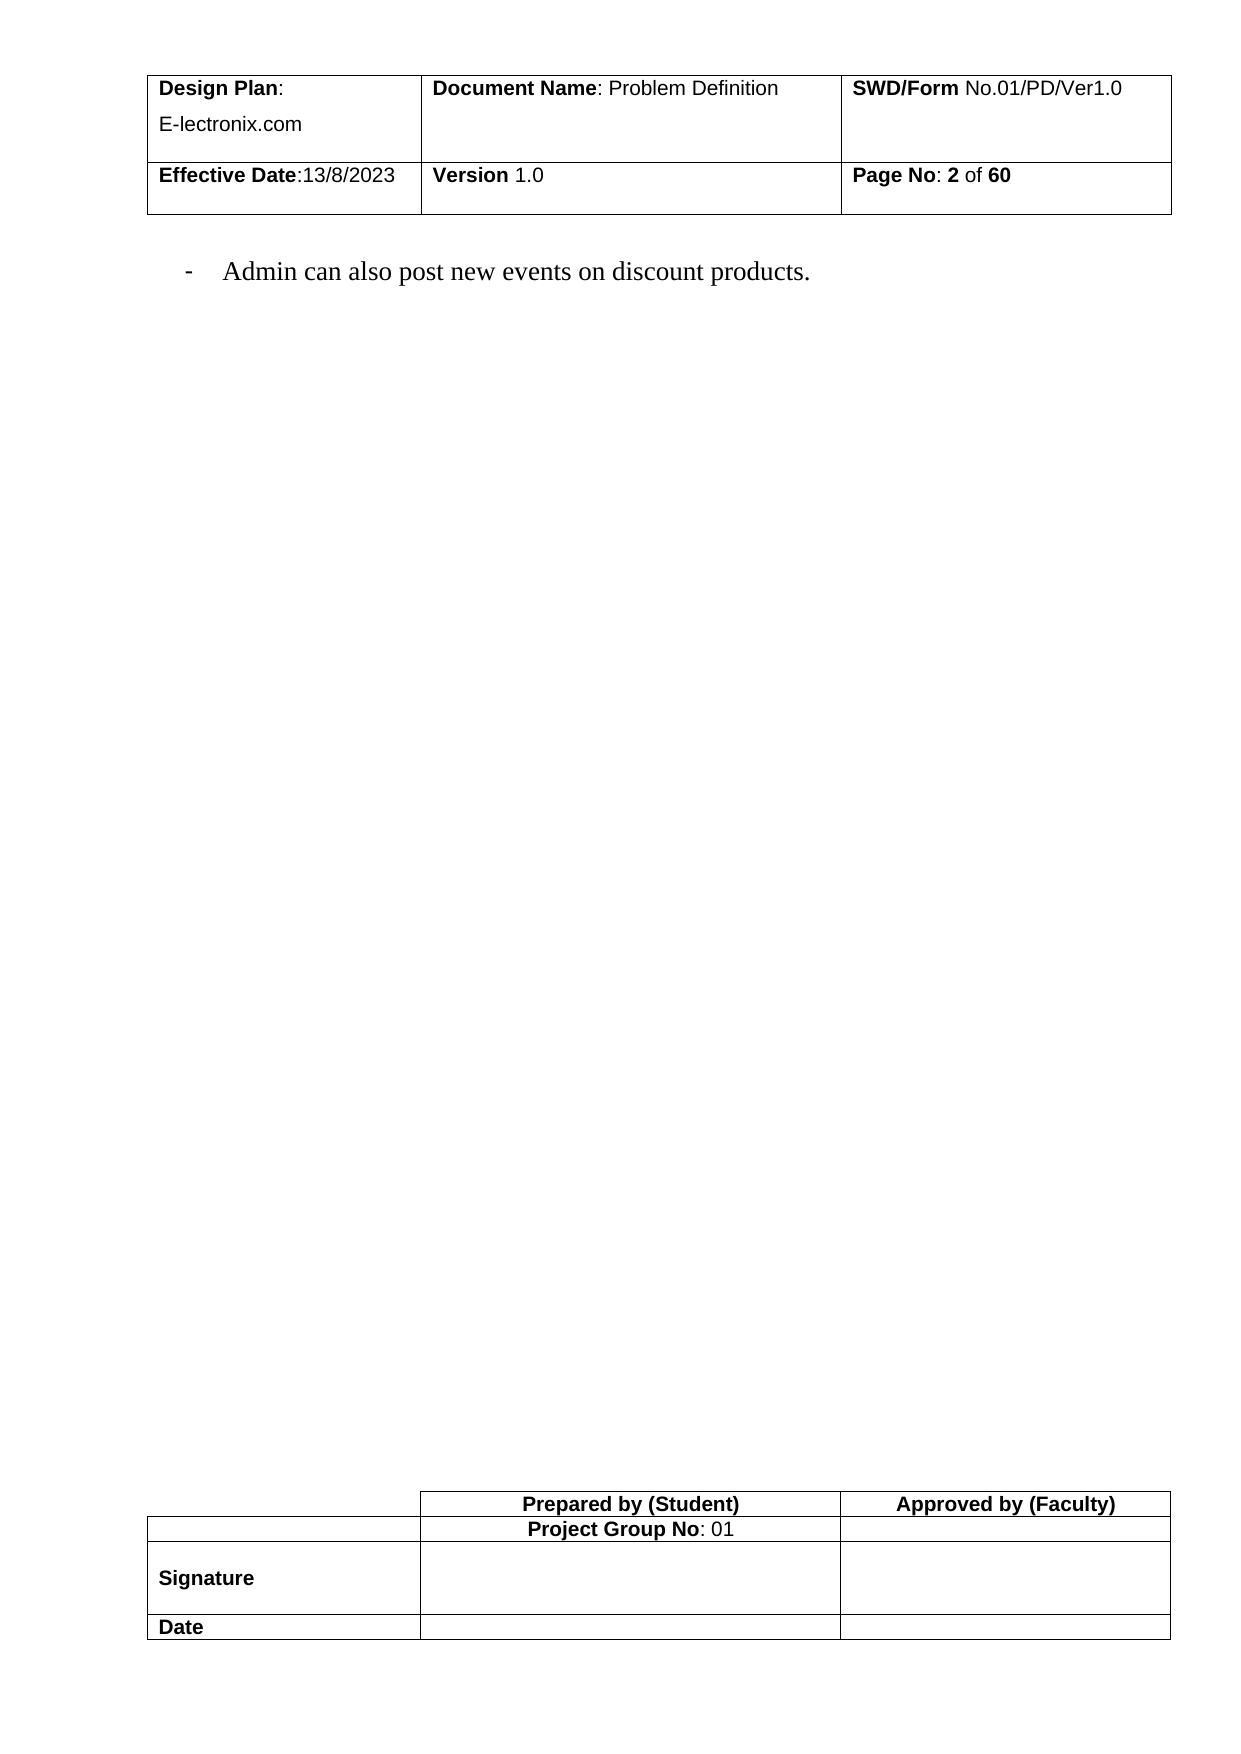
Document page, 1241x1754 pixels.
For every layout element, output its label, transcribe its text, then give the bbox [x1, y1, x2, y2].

list Admin can also post new events on discount products. [184, 254, 1093, 287]
